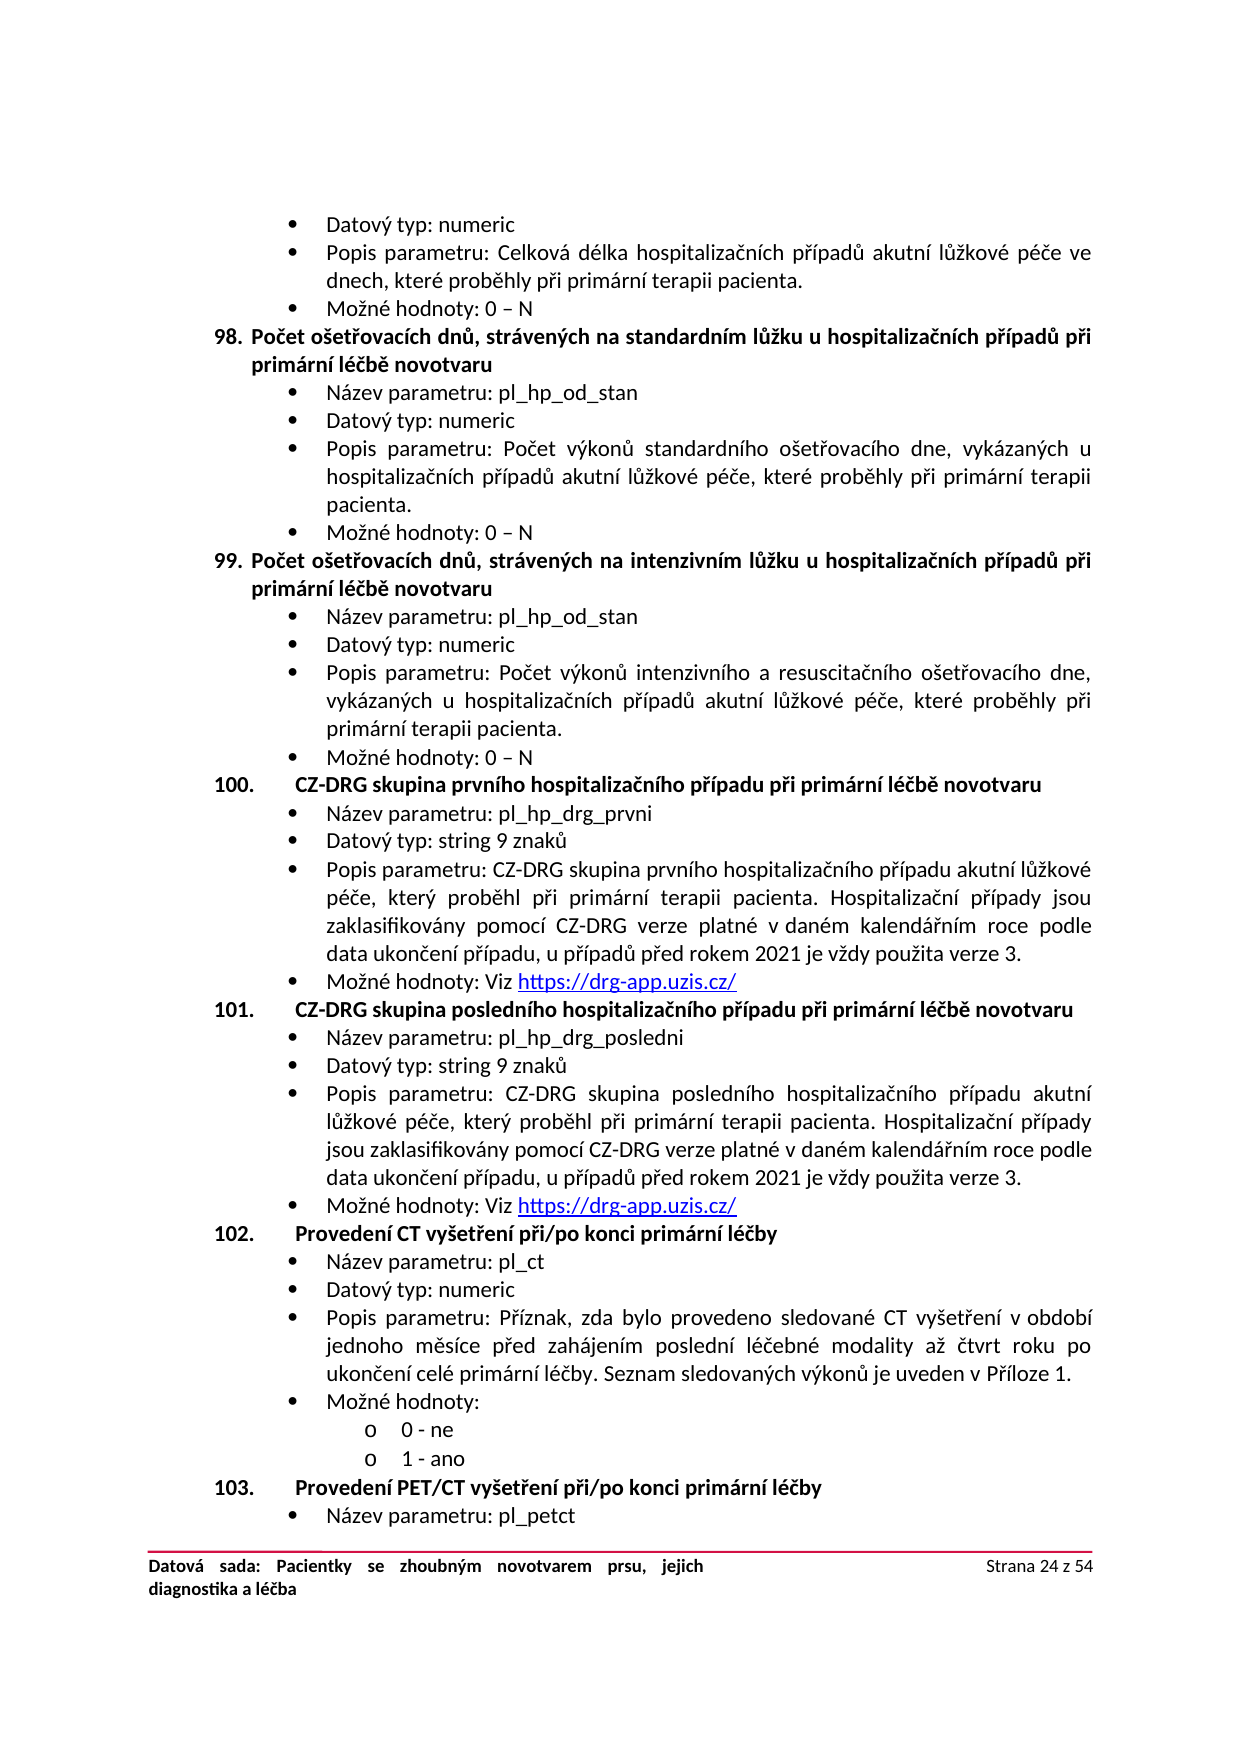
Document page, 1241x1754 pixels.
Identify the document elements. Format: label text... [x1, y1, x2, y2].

list Popis parametru: CZ-DRG skupina posledního hospitalizačního případu akutní lůžkové péče, který proběhl při primární terapii pacienta. Hospitalizační případy jsou zaklasifikovány pomocí CZ-DRG verze platné v daném kalendářním roce podle data ukončení případu, u případů před rokem 2021 je vždy použita verze 3. [289, 1079, 1092, 1191]
list Možné hodnoty: [289, 1387, 1092, 1415]
list Název parametru: pl_hp_od_stan [289, 378, 1092, 406]
list Datový typ: string 9 znaků [289, 827, 1092, 855]
list Název parametru: pl_ct [289, 1247, 1092, 1275]
list Název parametru: pl_petct [289, 1501, 1092, 1529]
list Možné hodnoty: Viz https://drg-app.uzis.cz/ [289, 967, 1092, 995]
list Datový typ: numeric [289, 1275, 1092, 1303]
list Popis parametru: Počet výkonů intenzivního a resuscitačního ošetřovacího dne, vykázaných u hospitalizačních případů akutní lůžkové péče, které proběhly při primární terapii pacienta. [289, 658, 1092, 743]
list Popis parametru: Příznak, zda bylo provedeno sledované CT vyšetření v období jednoho měsíce před zahájením poslední léčebné modality až čtvrt roku po ukončení celé primární léčby. Seznam sledovaných výkonů je uveden v Příloze 1. [289, 1303, 1092, 1387]
list Počet ošetřovacích dnů, strávených na intenzivním lůžku u hospitalizačních případů při primární léčbě novotvaru [214, 546, 1092, 602]
list Název parametru: pl_hp_od_stan [289, 602, 1092, 631]
list Název parametru: pl_hp_drg_posledni [289, 1023, 1092, 1051]
list Provedení CT vyšetření při/po konci primární léčby [214, 1219, 1092, 1247]
list Provedení PET/CT vyšetření při/po konci primární léčby [214, 1473, 1092, 1501]
list Možné hodnoty: 0 – N [289, 294, 1092, 322]
list Možné hodnoty: 0 – N [289, 743, 1092, 771]
list Datový typ: string 9 znaků [289, 1051, 1092, 1079]
list Počet ošetřovacích dnů, strávených na standardním lůžku u hospitalizačních případů při primární léčbě novotvaru [214, 322, 1092, 378]
list Datový typ: numeric [289, 631, 1092, 658]
list Popis parametru: CZ-DRG skupina prvního hospitalizačního případu akutní lůžkové péče, který proběhl při primární terapii pacienta. Hospitalizační případy jsou zaklasifikovány pomocí CZ-DRG verze platné v daném kalendářním roce podle data ukončení případu, u případů před rokem 2021 je vždy použita verze 3. [289, 855, 1092, 967]
list Popis parametru: Počet výkonů standardního ošetřovacího dne, vykázaných u hospitalizačních případů akutní lůžkové péče, které proběhly při primární terapii pacienta. [289, 434, 1092, 518]
list Popis parametru: Celková délka hospitalizačních případů akutní lůžkové péče ve dnech, které proběhly při primární terapii pacienta. [289, 238, 1092, 294]
list 1 - ano [364, 1444, 1092, 1473]
list Název parametru: pl_hp_drg_prvni [289, 799, 1092, 827]
list Možné hodnoty: Viz https://drg-app.uzis.cz/ [289, 1191, 1092, 1219]
list Možné hodnoty: 0 – N [289, 518, 1092, 546]
list CZ-DRG skupina posledního hospitalizačního případu při primární léčbě novotvaru [214, 995, 1092, 1023]
list 0 - ne [364, 1415, 1092, 1444]
list CZ-DRG skupina prvního hospitalizačního případu při primární léčbě novotvaru [214, 771, 1092, 799]
list Datový typ: numeric [289, 210, 1092, 238]
list Datový typ: numeric [289, 406, 1092, 434]
